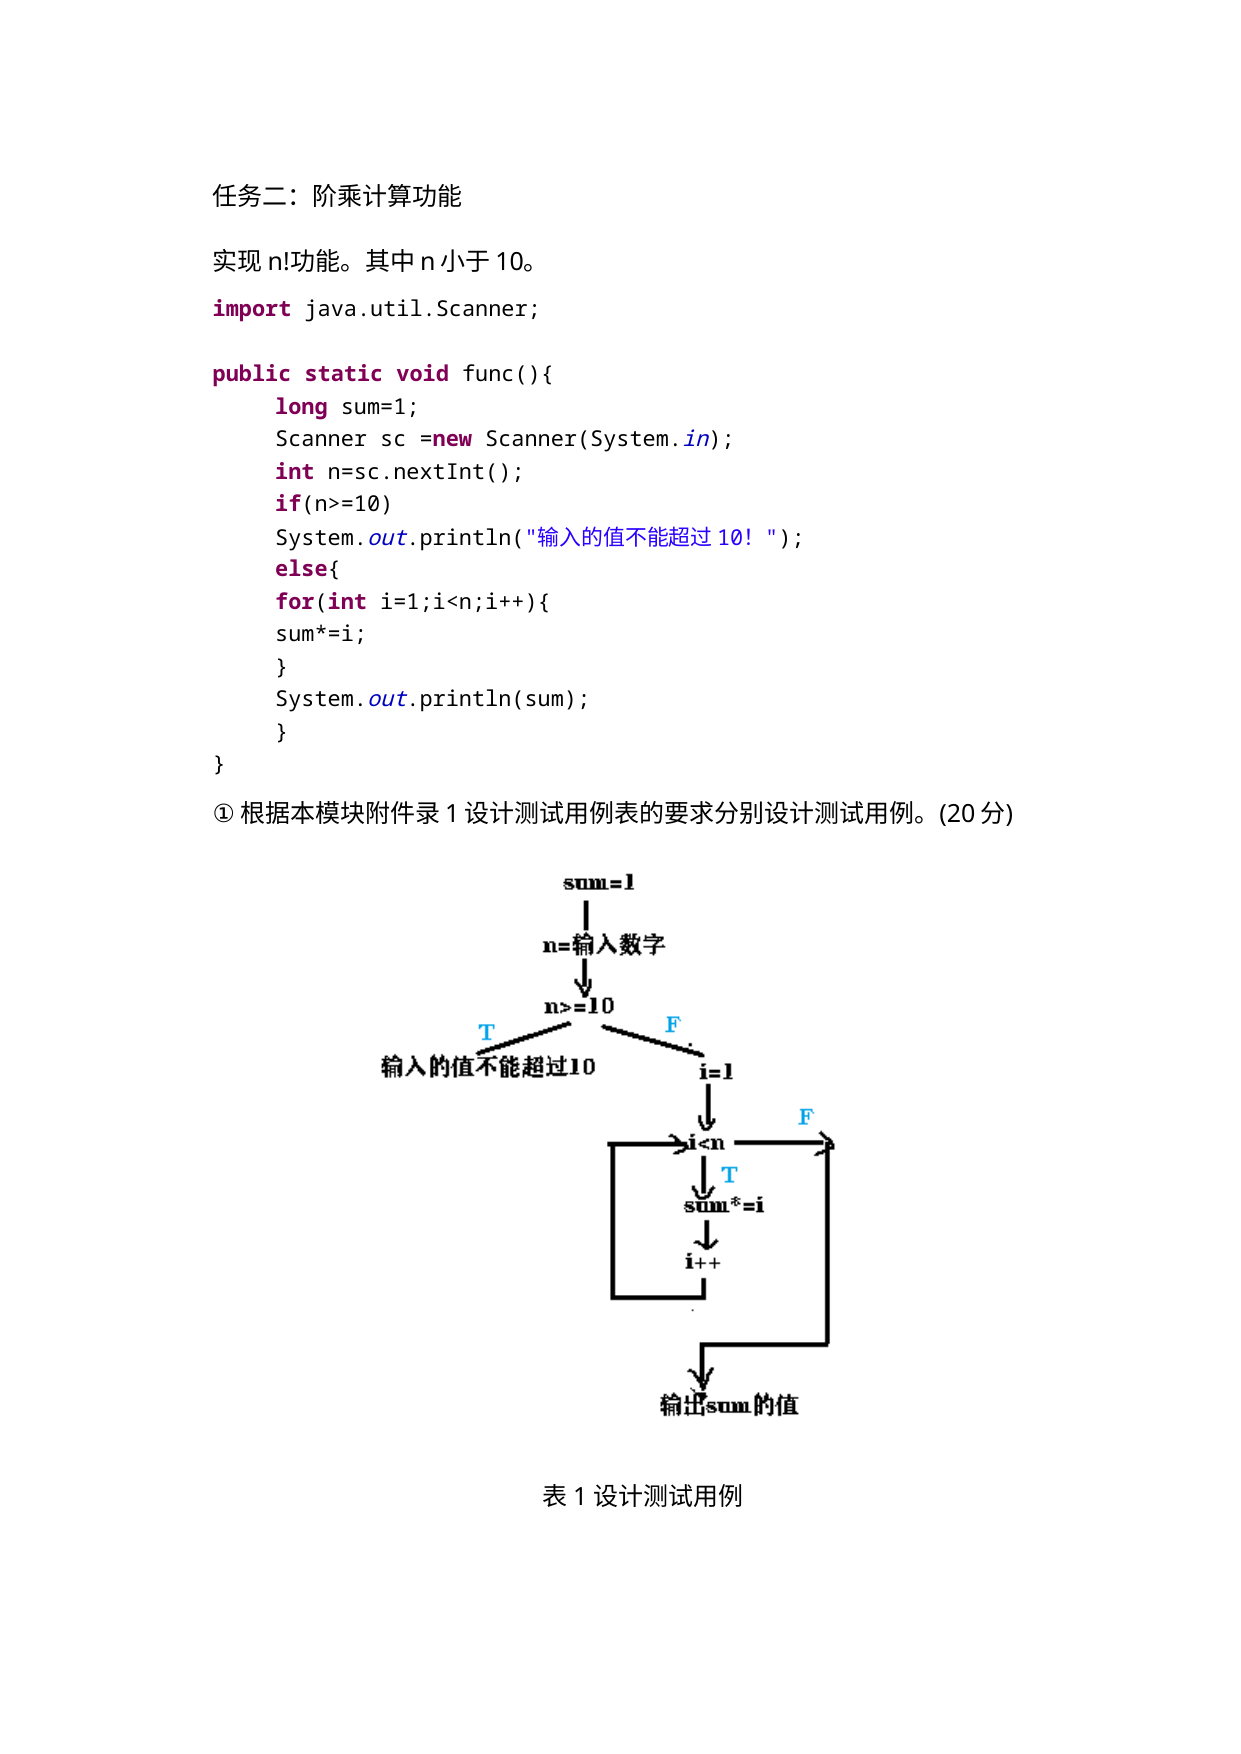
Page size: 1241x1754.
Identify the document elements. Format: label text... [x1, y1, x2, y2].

text } [212, 714, 1087, 747]
text else{ [212, 552, 1087, 584]
text } [212, 747, 962, 779]
text ①根据本模块附件录1设计测试用例表的要求分别设计测试用例。(20分) [212, 779, 1073, 844]
text Scanner sc =new Scanner(System.in); [212, 422, 1087, 454]
text if(n>=10) [212, 487, 1087, 519]
text long sum=1; [212, 389, 1087, 422]
text int n=sc.nextInt(); [212, 454, 1087, 487]
picture [371, 857, 841, 1435]
text public static void func(){ [212, 357, 1087, 389]
text 实现n!功能。其中n小于10。 [212, 227, 962, 292]
text sum*=i; [212, 617, 1087, 649]
text System.out.println(sum); [212, 682, 1087, 714]
text System.out.println("输入的值不能超过10！"); [212, 519, 1087, 552]
text import java.util.Scanner; [212, 292, 1087, 324]
text } [212, 649, 1087, 682]
text for(int i=1;i<n;i++){ [212, 584, 1087, 617]
text 任务二：阶乘计算功能 [212, 162, 962, 227]
